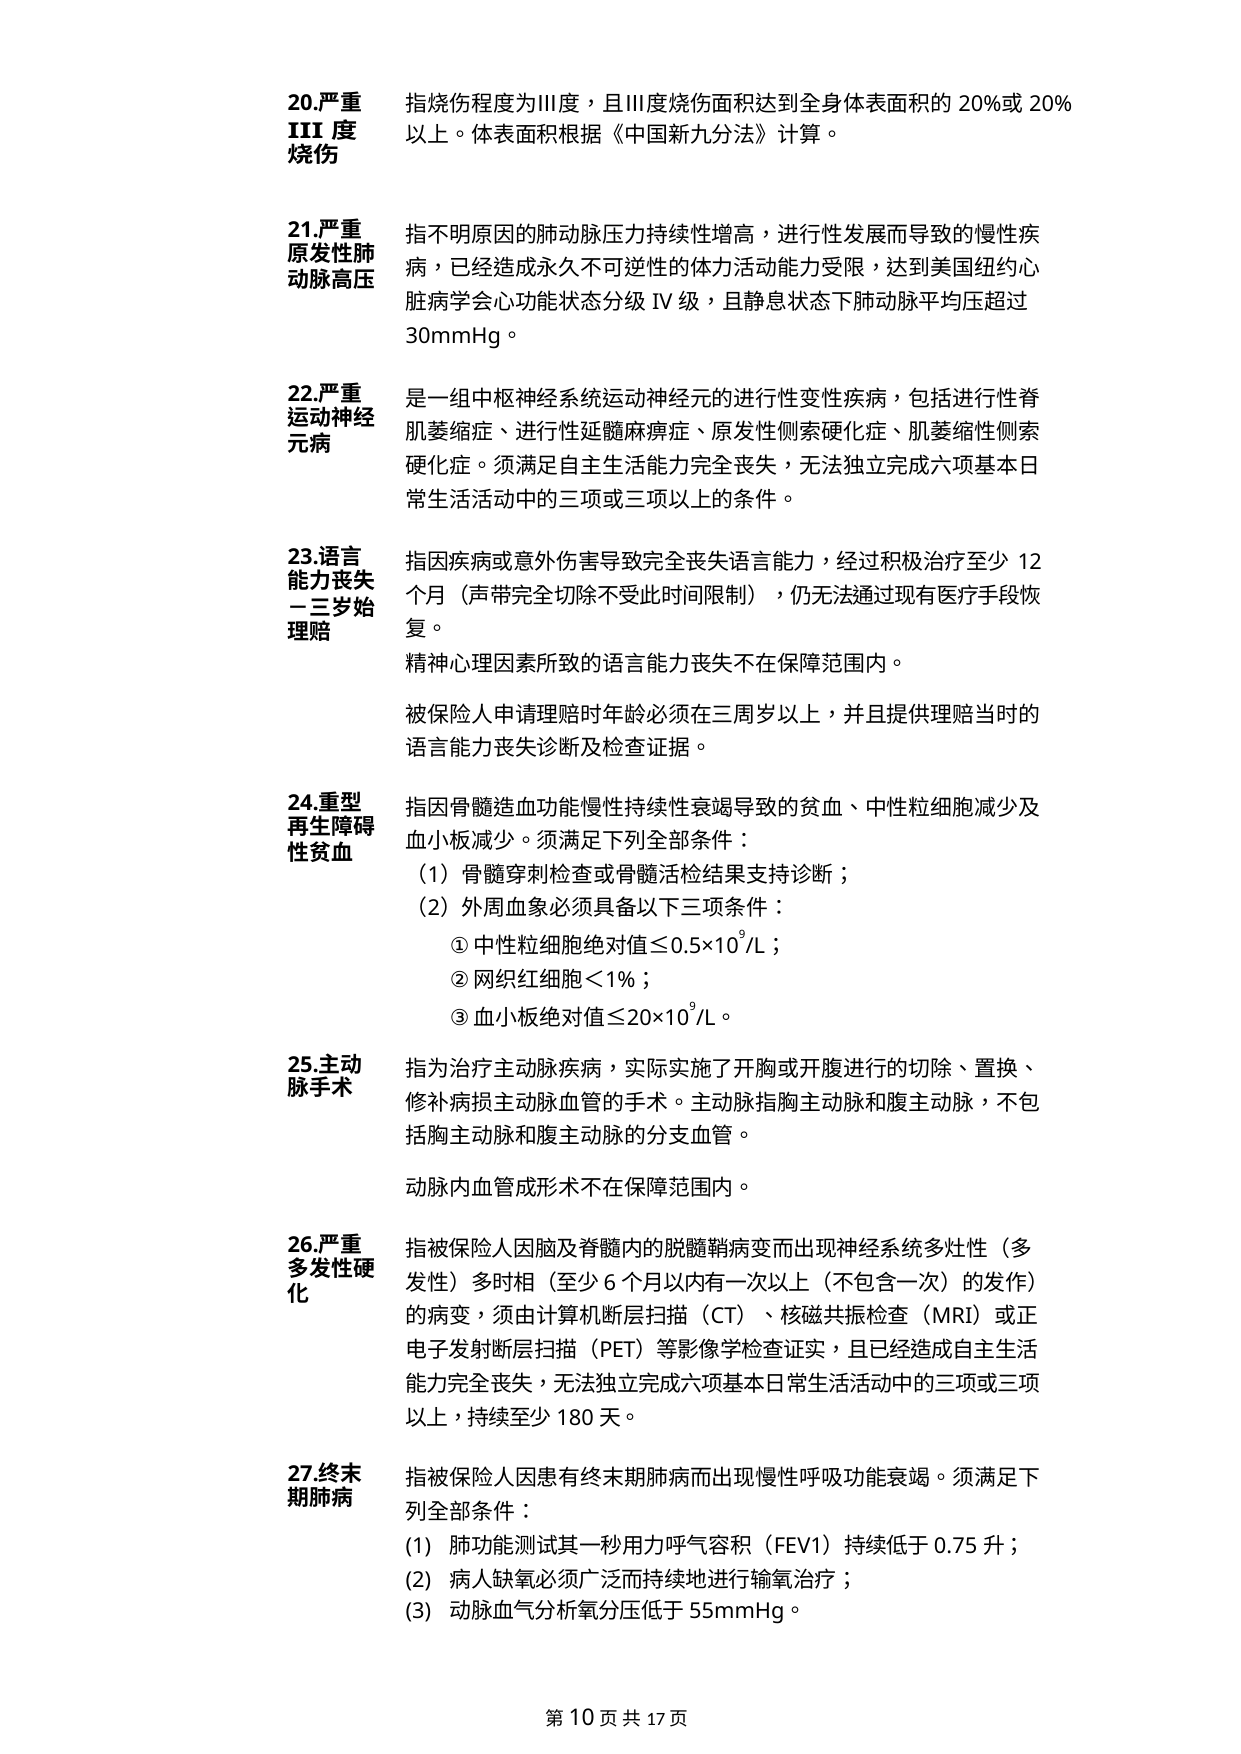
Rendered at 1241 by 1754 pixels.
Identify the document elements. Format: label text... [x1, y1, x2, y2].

table_cell 是一组中枢神经系统运动神经元的进行性变性疾病，包括进行性脊肌萎缩症、进行性延髓麻痹症、原发性侧索硬化症、肌萎缩性侧索硬化症。须满足自主生活能力完全丧失，无法独立完成六项基本日常生活活动中的三项或三项以上的条件。 [390, 367, 1074, 531]
table_cell 指为治疗主动脉疾病，实际实施了开胸或开腹进行的切除、置换、修补病损主动脉血管的手术。主动脉指胸主动脉和腹主动脉，不包括胸主动脉和腹主动脉的分支血管。 动脉内血管成形术不在保障范围内。 [390, 1037, 1074, 1218]
table_cell 指不明原因的肺动脉压力持续性增高，进行性发展而导致的慢性疾病，已经造成永久不可逆性的体力活动能力受限，达到美国纽约心脏病学会心功能状态分级 IV 级，且静息状态下肺动脉平均压超过 30mmHg。 [390, 203, 1074, 367]
table_header 20.严重 III 度烧伤 [267, 94, 390, 203]
table_cell 26.严重多发性硬化 [267, 1218, 390, 1447]
table_cell 指被保险人因脑及脊髓内的脱髓鞘病变而出现神经系统多灶性（多发性）多时相（至少 6 个月以内有一次以上（不包含一次）的发作） 的病变，须由计算机断层扫描（CT）、核磁共振检查（MRI）或正电子发射断层扫描（PET）等影像学检查证实，且已经造成自主生活能力完全丧失，无法独立完成六项基本日常生活活动中的三项或三项以上，持续至少 180 天。 [390, 1218, 1074, 1447]
table_cell 指因骨髓造血功能慢性持续性衰竭导致的贫血、中性粒细胞减少及血小板减少。须满足下列全部条件： （1）骨髓穿刺检查或骨髓活检结果支持诊断； （2）外周血象必须具备以下三项条件： ①中性粒细胞绝对值≤0.5×109/L； ②网织红细胞＜1%； ③血小板绝对值≤20×109/L。 [390, 776, 1074, 1037]
table_cell 25.主动脉手术 [267, 1037, 390, 1218]
table_cell 22.严重运动神经元病 [267, 367, 390, 531]
table_cell 指被保险人因患有终末期肺病而出现慢性呼吸功能衰竭。须满足下列全部条件： 肺功能测试其一秒用力呼气容积（FEV1）持续低于 0.75 升； 病人缺氧必须广泛而持续地进行输氧治疗； 动脉血气分析氧分压低于 55mmHg。 [390, 1447, 1074, 1624]
table_cell 21.严重原发性肺动脉高压 [267, 203, 390, 367]
table_cell 23.语言能力丧失 －三岁始理赔 [267, 531, 390, 776]
table_cell 24.重型再生障碍性贫血 [267, 776, 390, 1037]
table_cell 27.终末期肺病 [267, 1447, 390, 1624]
table_header 指烧伤程度为Ⅲ度，且Ⅲ度烧伤面积达到全身体表面积的 20%或 20% 以上。体表面积根据《中国新九分法》计算。 [390, 94, 1074, 203]
table_cell 指因疾病或意外伤害导致完全丧失语言能力，经过积极治疗至少 12 个月（声带完全切除不受此时间限制），仍无法通过现有医疗手段恢复。 精神心理因素所致的语言能力丧失不在保障范围内。 被保险人申请理赔时年龄必须在三周岁以上，并且提供理赔当时的语言能力丧失诊断及检查证据。 [390, 531, 1074, 776]
